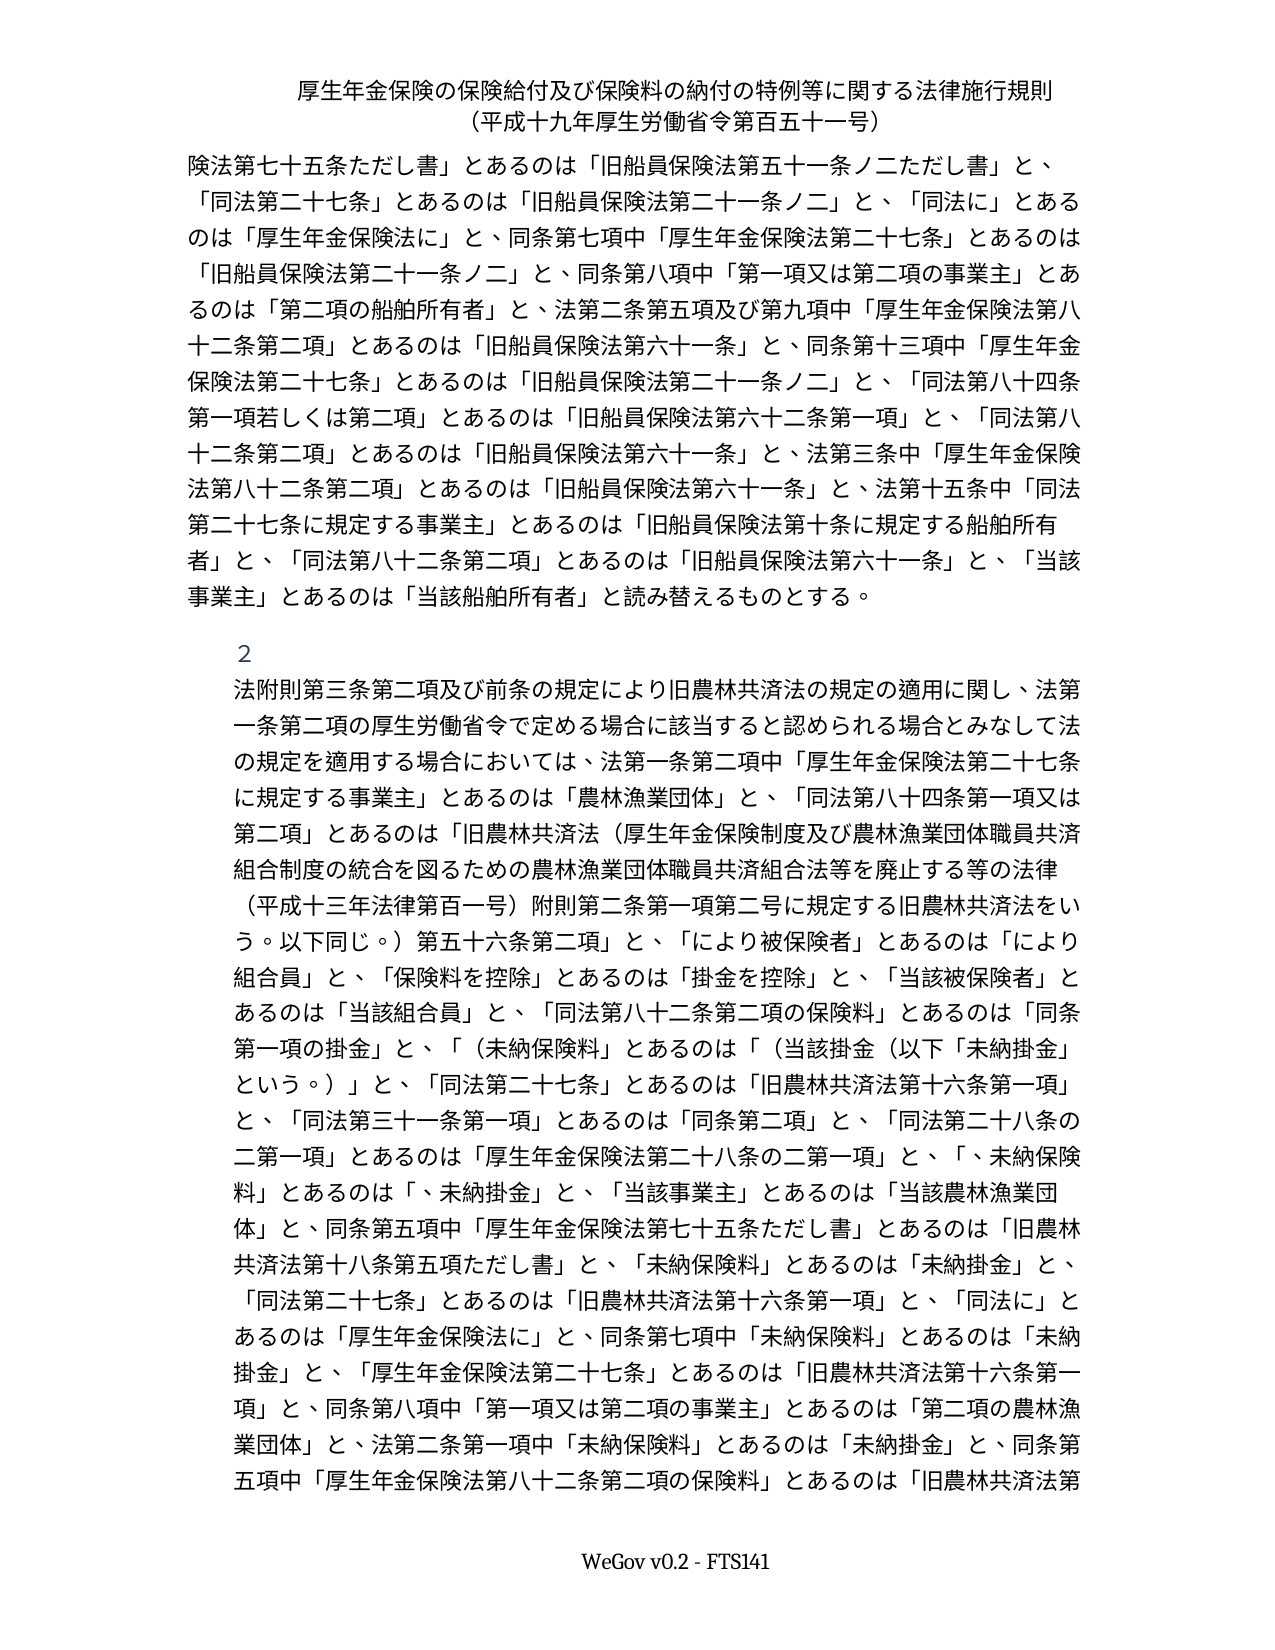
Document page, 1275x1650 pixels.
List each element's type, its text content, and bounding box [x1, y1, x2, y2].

subtitle ２ [233, 638, 1087, 669]
